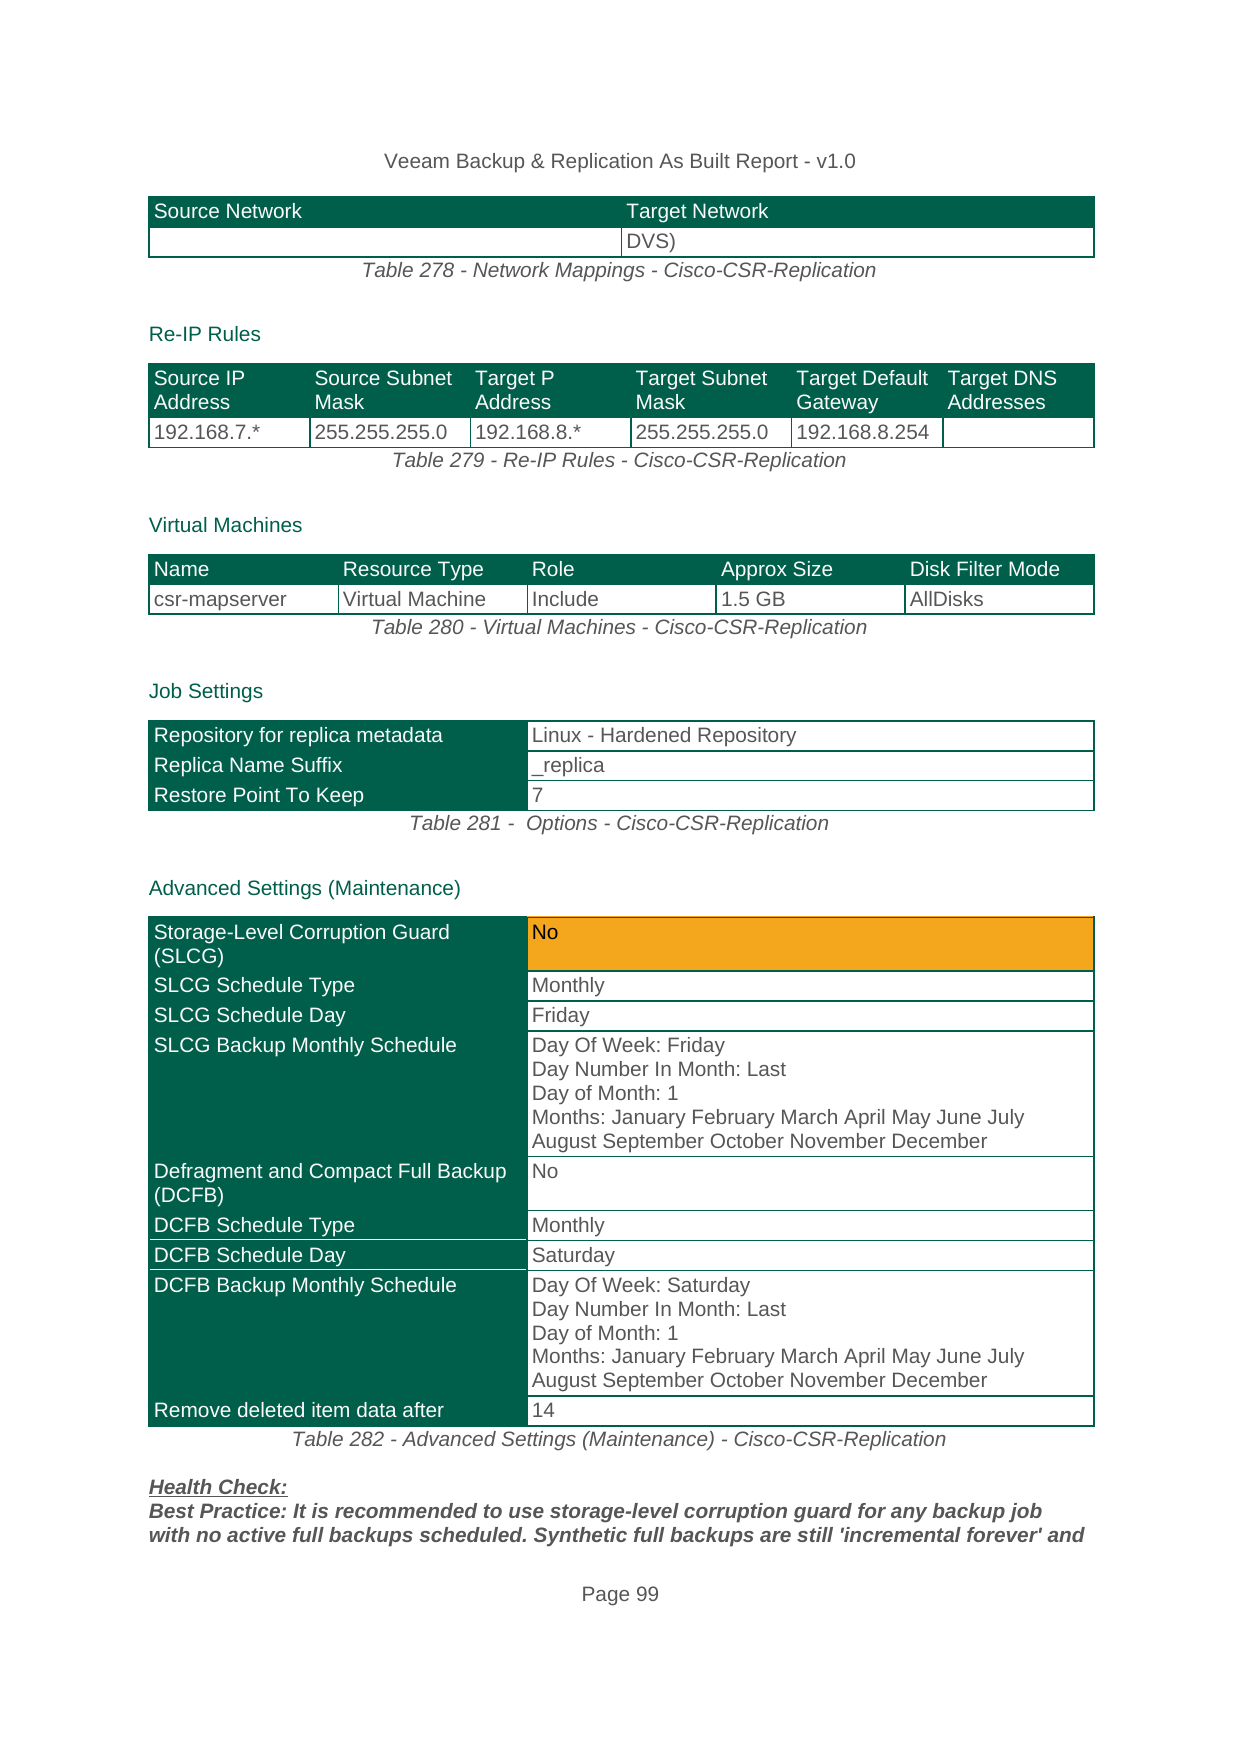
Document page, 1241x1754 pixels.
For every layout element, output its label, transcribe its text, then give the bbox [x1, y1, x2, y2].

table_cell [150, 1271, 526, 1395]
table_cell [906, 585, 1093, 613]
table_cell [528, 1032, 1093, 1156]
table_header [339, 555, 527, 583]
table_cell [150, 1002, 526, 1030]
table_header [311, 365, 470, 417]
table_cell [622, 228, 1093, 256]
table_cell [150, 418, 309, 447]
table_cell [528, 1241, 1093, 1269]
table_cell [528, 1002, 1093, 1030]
text Health Check: [148, 1474, 1092, 1498]
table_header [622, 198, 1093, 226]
text Table 279 - Re-IP Rules - Cisco-CSR-Replication [148, 448, 1092, 472]
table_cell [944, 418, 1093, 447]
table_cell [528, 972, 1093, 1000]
text Table 278 - Network Mappings - Cisco-CSR-Replication [148, 258, 1092, 282]
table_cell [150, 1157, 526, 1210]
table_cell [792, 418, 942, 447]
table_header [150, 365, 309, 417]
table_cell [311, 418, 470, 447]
subtitle Re-IP Rules [148, 322, 1092, 346]
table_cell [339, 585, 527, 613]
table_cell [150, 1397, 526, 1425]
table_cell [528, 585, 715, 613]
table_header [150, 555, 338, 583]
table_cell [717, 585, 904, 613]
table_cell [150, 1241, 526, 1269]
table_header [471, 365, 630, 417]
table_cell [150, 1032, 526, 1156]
subtitle Job Settings [148, 679, 1092, 703]
text Table 280 - Virtual Machines - Cisco-CSR-Replication [148, 615, 1092, 639]
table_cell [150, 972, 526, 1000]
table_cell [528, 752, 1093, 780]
text Table 281 - Options - Cisco-CSR-Replication [148, 811, 1092, 835]
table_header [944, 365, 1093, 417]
subtitle Virtual Machines [148, 513, 1092, 537]
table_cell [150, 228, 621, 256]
subtitle Advanced Settings (Maintenance) [148, 876, 1092, 900]
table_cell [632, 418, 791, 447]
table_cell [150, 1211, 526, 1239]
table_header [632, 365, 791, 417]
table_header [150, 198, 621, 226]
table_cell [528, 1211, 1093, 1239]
text Table 282 - Advanced Settings (Maintenance) - Cisco-CSR-Replication [148, 1427, 1092, 1451]
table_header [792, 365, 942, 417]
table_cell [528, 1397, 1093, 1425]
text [148, 1498, 1092, 1546]
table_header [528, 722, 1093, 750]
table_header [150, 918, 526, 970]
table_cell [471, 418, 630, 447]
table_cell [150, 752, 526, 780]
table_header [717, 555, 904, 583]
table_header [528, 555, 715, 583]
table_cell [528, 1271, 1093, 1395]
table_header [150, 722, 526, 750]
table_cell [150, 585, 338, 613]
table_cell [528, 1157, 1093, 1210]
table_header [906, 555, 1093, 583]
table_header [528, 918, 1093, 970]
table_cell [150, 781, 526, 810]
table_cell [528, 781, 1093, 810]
